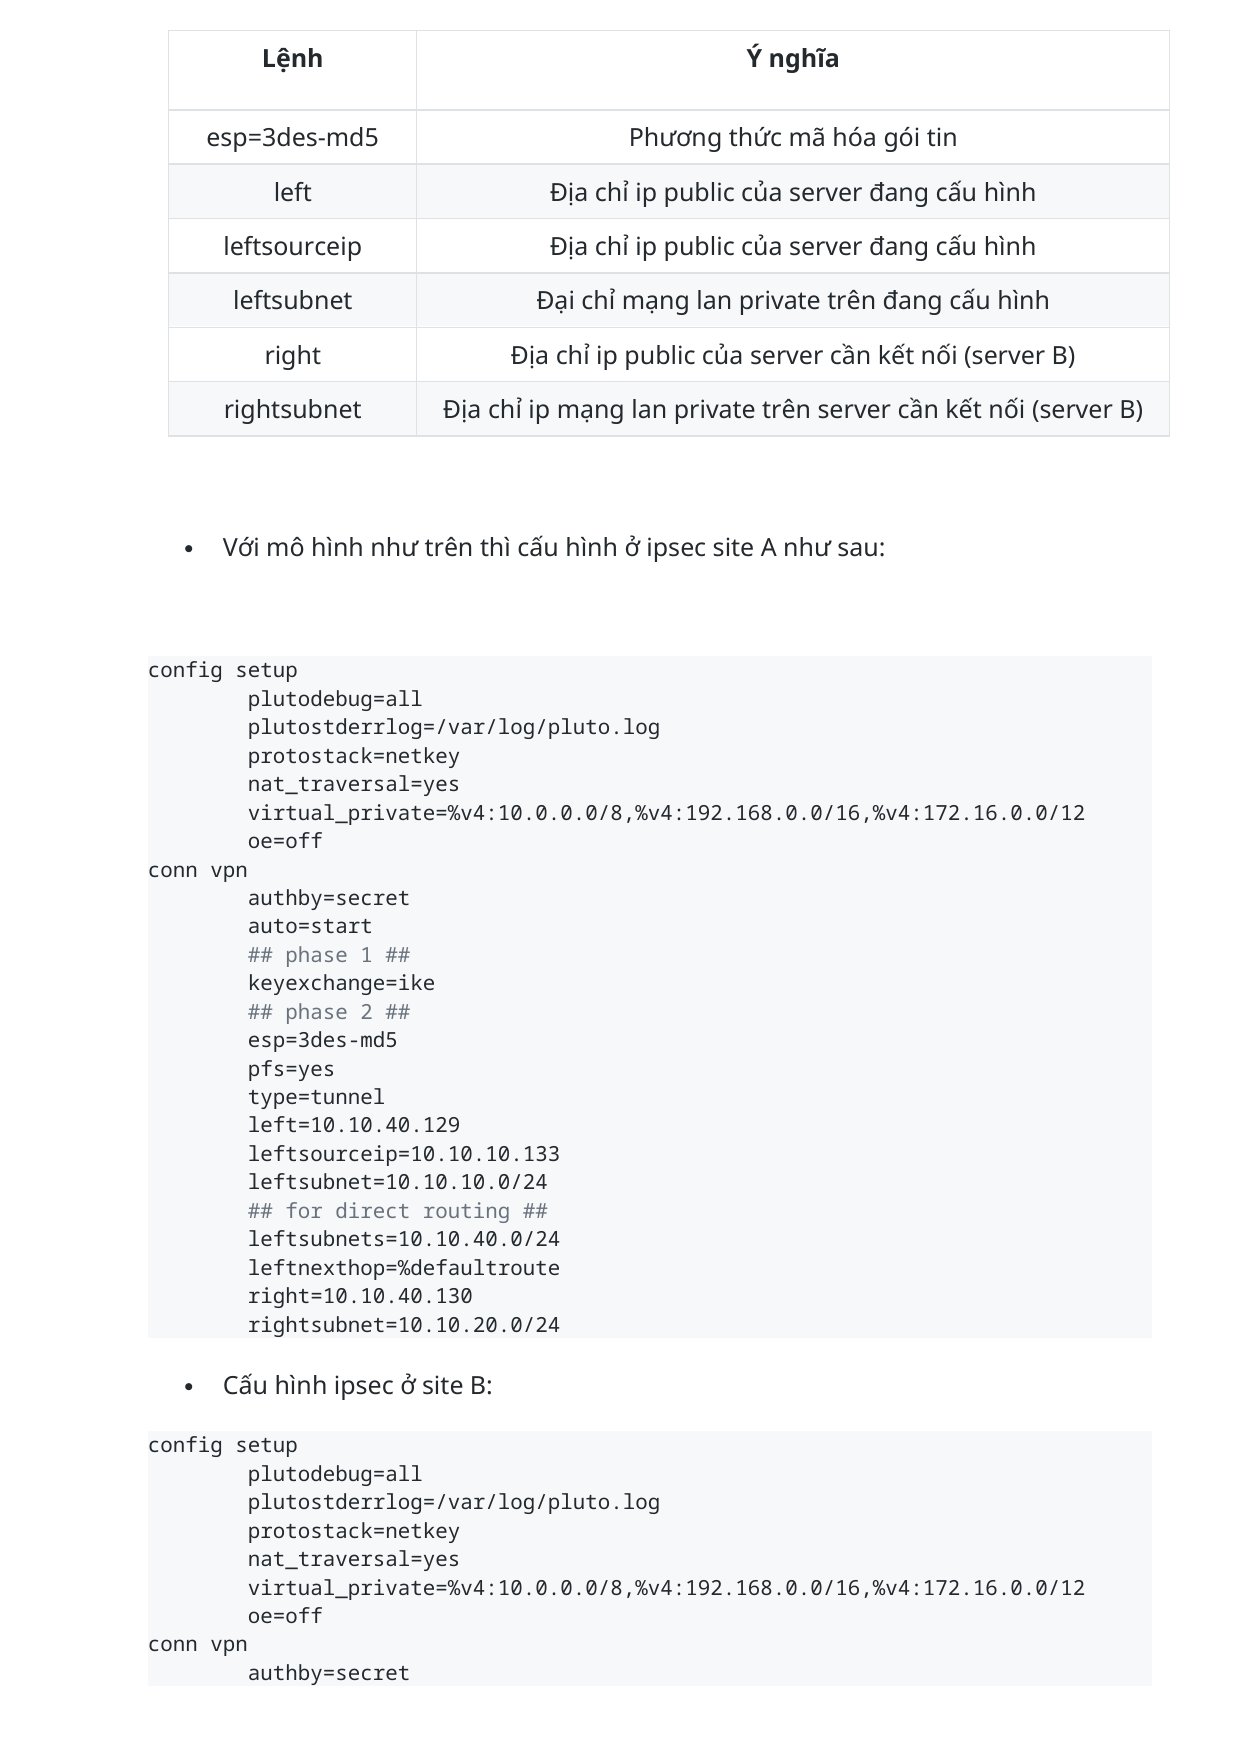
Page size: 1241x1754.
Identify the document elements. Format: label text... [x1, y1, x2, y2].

text left=10.10.40.129 [148, 1111, 1152, 1139]
text oe=off [148, 826, 1152, 855]
table_cell Địa chỉ ip public của server đang cấu hình [417, 219, 1169, 272]
text right=10.10.40.130 [148, 1281, 1152, 1310]
text keyexchange=ike [148, 968, 1152, 997]
text protostack=netkey [148, 741, 1152, 769]
text auto=start [148, 912, 1152, 940]
text leftsubnet=10.10.10.0/24 [148, 1167, 1152, 1196]
text nat_traversal=yes [148, 1544, 1152, 1573]
text plutodebug=all [148, 1459, 1152, 1487]
text type=tunnel [148, 1082, 1152, 1111]
text conn vpn [148, 855, 1152, 883]
table_cell Địa chỉ ip mạng lan private trên server cần kết nối (server B) [417, 382, 1169, 435]
text oe=off [148, 1601, 1152, 1629]
text plutodebug=all [148, 684, 1152, 712]
text nat_traversal=yes [148, 769, 1152, 798]
text leftnexthop=%defaultroute [148, 1253, 1152, 1281]
list Cấu hình ipsec ở site B: [185, 1367, 1152, 1401]
text esp=3des-md5 [148, 1025, 1152, 1054]
text config setup [148, 1431, 1152, 1459]
text virtual_private=%v4:10.0.0.0/8,%v4:192.168.0.0/16,%v4:172.16.0.0/12 [148, 798, 1152, 826]
text ## phase 1 ## [148, 940, 1152, 968]
text virtual_private=%v4:10.0.0.0/8,%v4:192.168.0.0/16,%v4:172.16.0.0/12 [148, 1573, 1152, 1601]
table_cell left [169, 165, 416, 218]
text plutostderrlog=/var/log/pluto.log [148, 712, 1152, 741]
table_cell leftsourceip [169, 219, 416, 272]
text config setup [148, 656, 1152, 684]
text leftsubnets=10.10.40.0/24 [148, 1224, 1152, 1253]
table_cell rightsubnet [169, 382, 416, 435]
text leftsourceip=10.10.10.133 [148, 1139, 1152, 1167]
table_cell Địa chỉ ip public của server cần kết nối (server B) [417, 328, 1169, 381]
table_cell Địa chỉ ip public của server đang cấu hình [417, 165, 1169, 218]
table_header Ý nghĩa [417, 31, 1169, 109]
table_header Lệnh [169, 31, 416, 109]
text protostack=netkey [148, 1516, 1152, 1544]
text rightsubnet=10.10.20.0/24 [148, 1310, 1152, 1338]
text conn vpn [148, 1629, 1152, 1658]
table_cell right [169, 328, 416, 381]
list Với mô hình như trên thì cấu hình ở ipsec site A như sau: [185, 529, 1152, 563]
text authby=secret [148, 1658, 1152, 1686]
table_cell esp=3des-md5 [169, 111, 416, 163]
text authby=secret [148, 883, 1152, 912]
table_cell Đại chỉ mạng lan private trên đang cấu hình [417, 274, 1169, 326]
text plutostderrlog=/var/log/pluto.log [148, 1487, 1152, 1516]
table_cell Phương thức mã hóa gói tin [417, 111, 1169, 163]
text pfs=yes [148, 1054, 1152, 1082]
table_cell leftsubnet [169, 274, 416, 326]
text ## for direct routing ## [148, 1196, 1152, 1224]
text ## phase 2 ## [148, 997, 1152, 1025]
